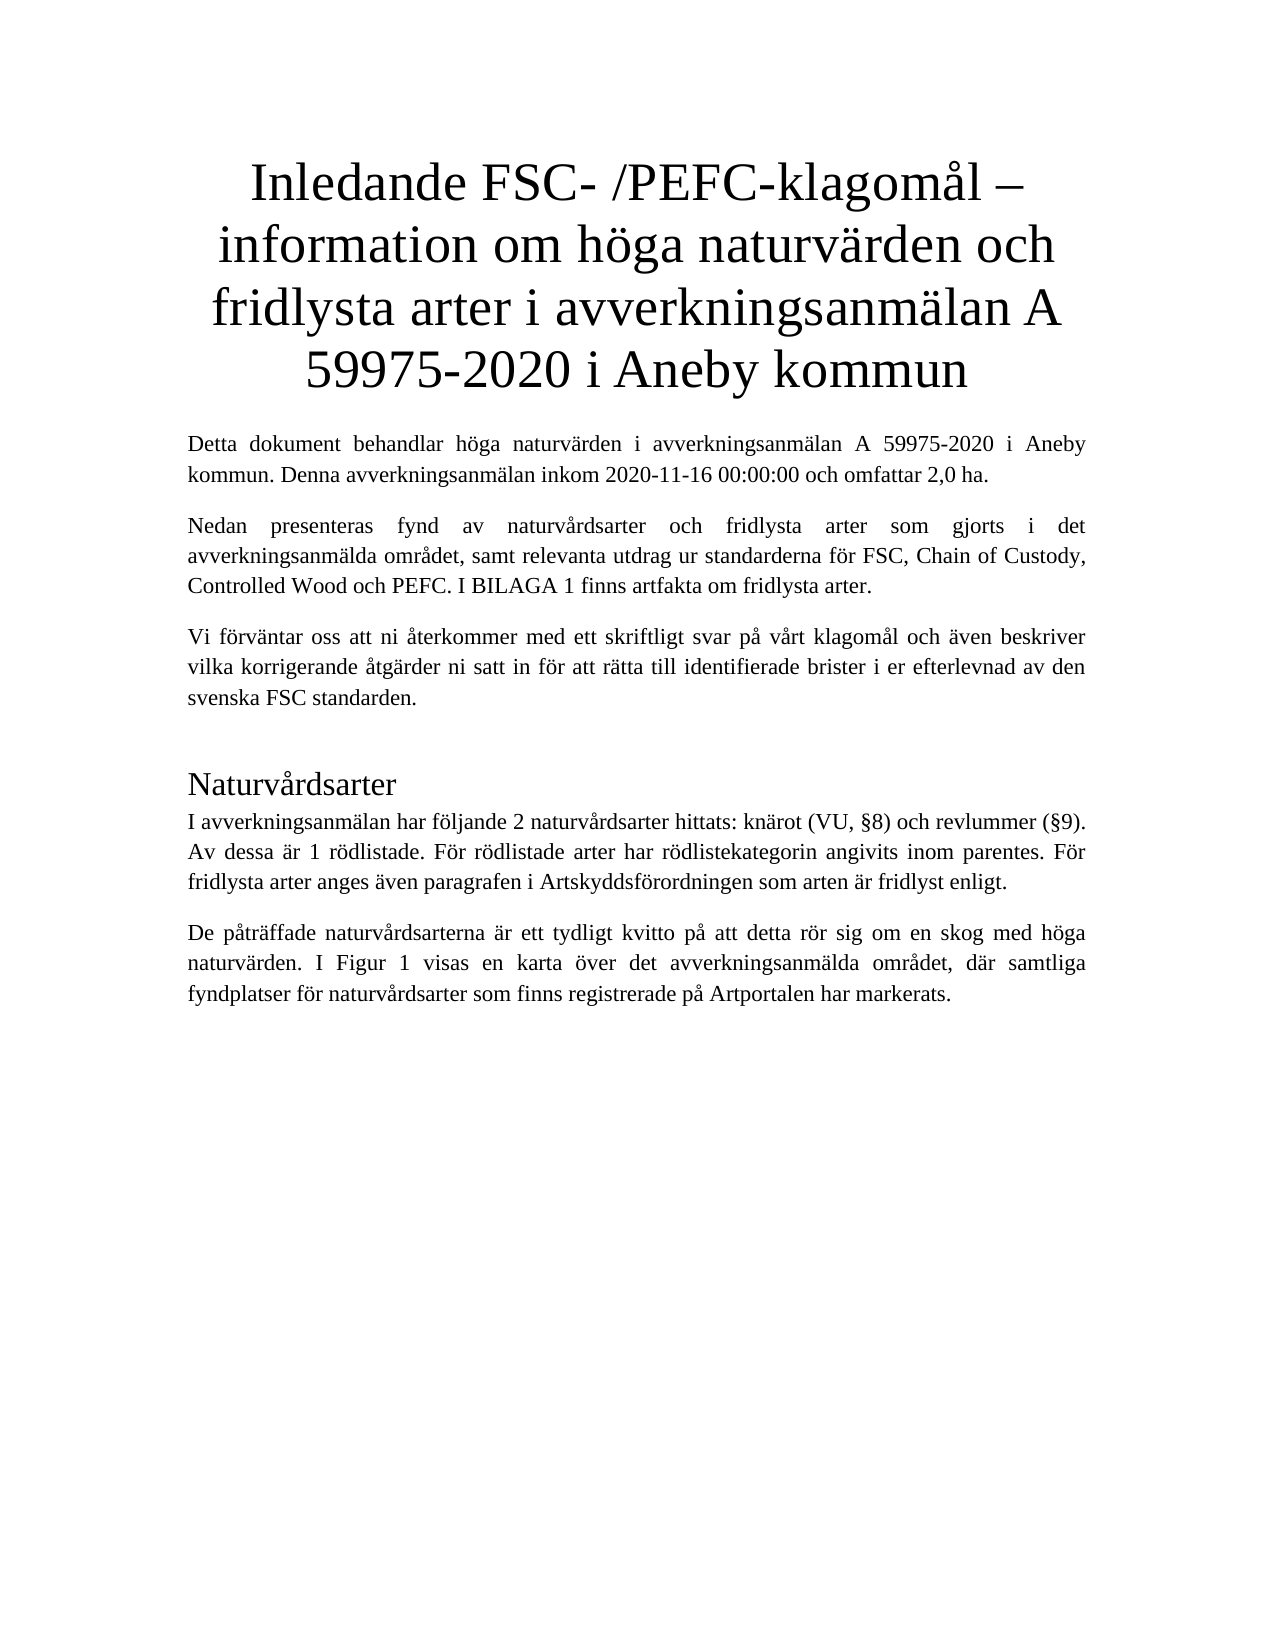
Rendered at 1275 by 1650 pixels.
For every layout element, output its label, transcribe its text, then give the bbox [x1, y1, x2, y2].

text De påträffade naturvårdsarterna är ett tydligt kvitto på att detta rör sig om en skog med höga naturvärden. I Figur 1 visas en karta över det avverkningsanmälda området, där samtliga fyndplatser för naturvårdsarter som finns registrerade på Artportalen har markerats. [187, 919, 1087, 1006]
text I avverkningsanmälan har följande 2 naturvårdsarter hittats: knärot (VU, §8) och revlummer (§9). Av dessa är 1 rödlistade. För rödlistade arter har rödlistekategorin angivits inom parentes. För fridlysta arter anges även paragrafen i Artskyddsförordningen som arten är fridlyst enligt. [187, 808, 1087, 894]
text Vi förväntar oss att ni återkommer med ett skriftligt svar på vårt klagomål och även beskriver vilka korrigerande åtgärder ni satt in för att rätta till identifierade brister i er efterlevnad av den svenska FSC standarden. [187, 623, 1087, 710]
subtitle Naturvårdsarter [187, 764, 1087, 802]
text Nedan presenteras fynd av naturvårdsarter och fridlysta arter som gjorts i det avverkningsanmälda området, samt relevanta utdrag ur standarderna för FSC, Chain of Custody, Controlled Wood och PEFC. I BILAGA 1 finns artfakta om fridlysta arter. [187, 512, 1087, 598]
title Inledande FSC- /PEFC-klagomål – information om höga naturvärden och fridlysta arter i avverkningsanmälan A 59975-2020 i Aneby kommun [187, 150, 1087, 399]
text Detta dokument behandlar höga naturvärden i avverkningsanmälan A 59975-2020 i Aneby kommun. Denna avverkningsanmälan inkom 2020-11-16 00:00:00 och omfattar 2,0 ha. [187, 430, 1087, 487]
